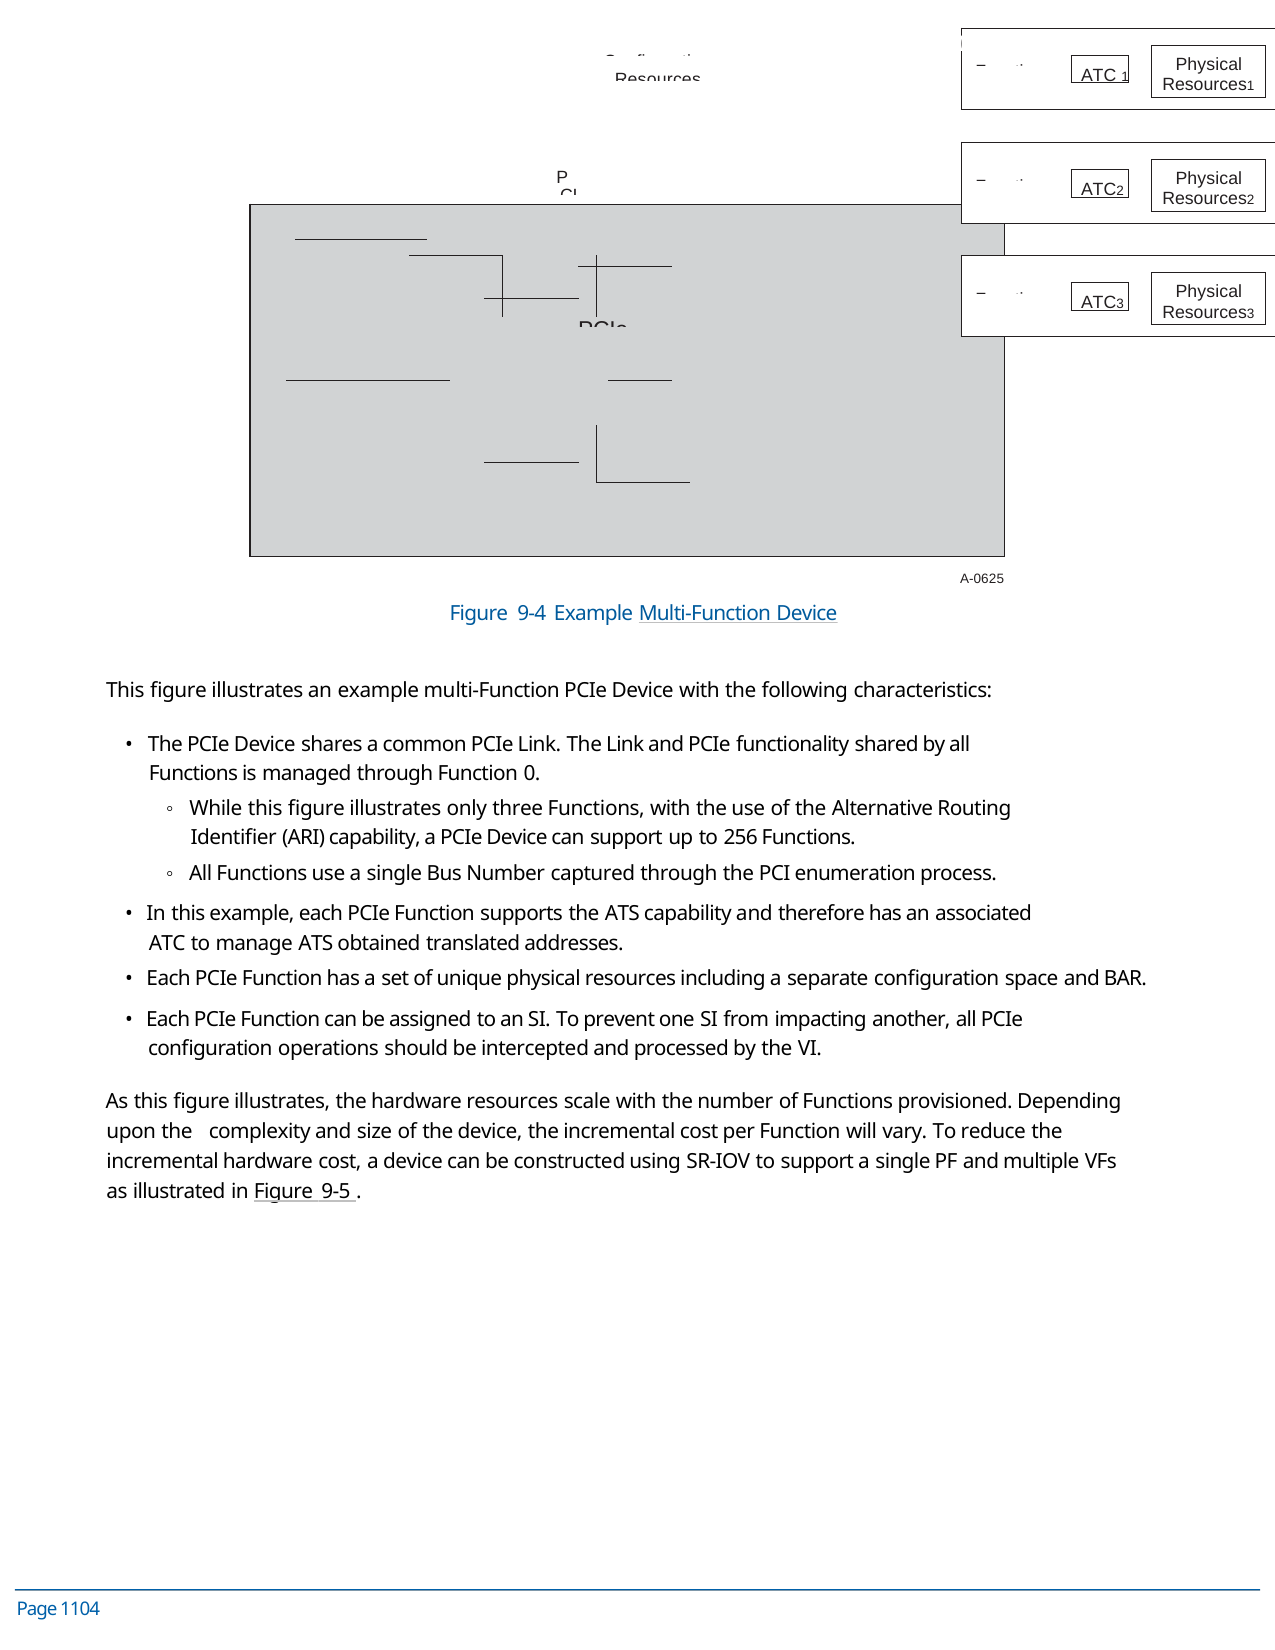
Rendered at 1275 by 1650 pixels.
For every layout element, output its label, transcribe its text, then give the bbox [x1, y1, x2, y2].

text As this figure illustrates, the hardware resources scale with the number of Functions provisioned. Depending upon the complexity and size of the device, the incremental cost per Function will vary. To reduce the incremental hardware cost, a device can be constructed using SR-IOV to support a single PF and multiple VFs as illustrated in Figure 9-5 . [105, 1086, 1136, 1204]
text Figure 9-4 Example Multi-Function Device [449, 598, 1273, 626]
picture [14, 1589, 1261, 1593]
text ◦ All Functions use a single Bus Number captured through the PCI enumeration process. [166, 862, 1273, 888]
text • In this example, each PCIe Function supports the ATS capability and therefore has an associated ATC to manage ATS obtained translated addresses. [125, 898, 1033, 956]
text A-0625 [960, 573, 1273, 586]
text • Each PCIe Function can be assigned to an SI. To prevent one SI from impacting another, all PCIe configuration operations should be intercepted and processed by the VI. [125, 1004, 1090, 1062]
table_header [251, 205, 1004, 556]
text • Each PCIe Function has a set of unique physical resources including a separate configuration space and BAR. [125, 967, 1273, 994]
text ◦ While this figure illustrates only three Functions, with the use of the Alternative Routing Identifier (ARI) capability, a PCIe Device can support up to 256 Functions. [166, 793, 1024, 851]
text • The PCIe Device shares a common PCIe Link. The Link and PCIe functionality shared by all Functions is managed through Function 0. [125, 729, 1029, 787]
text This figure illustrates an example multi-Function PCIe Device with the following characteristics: [106, 680, 1273, 706]
